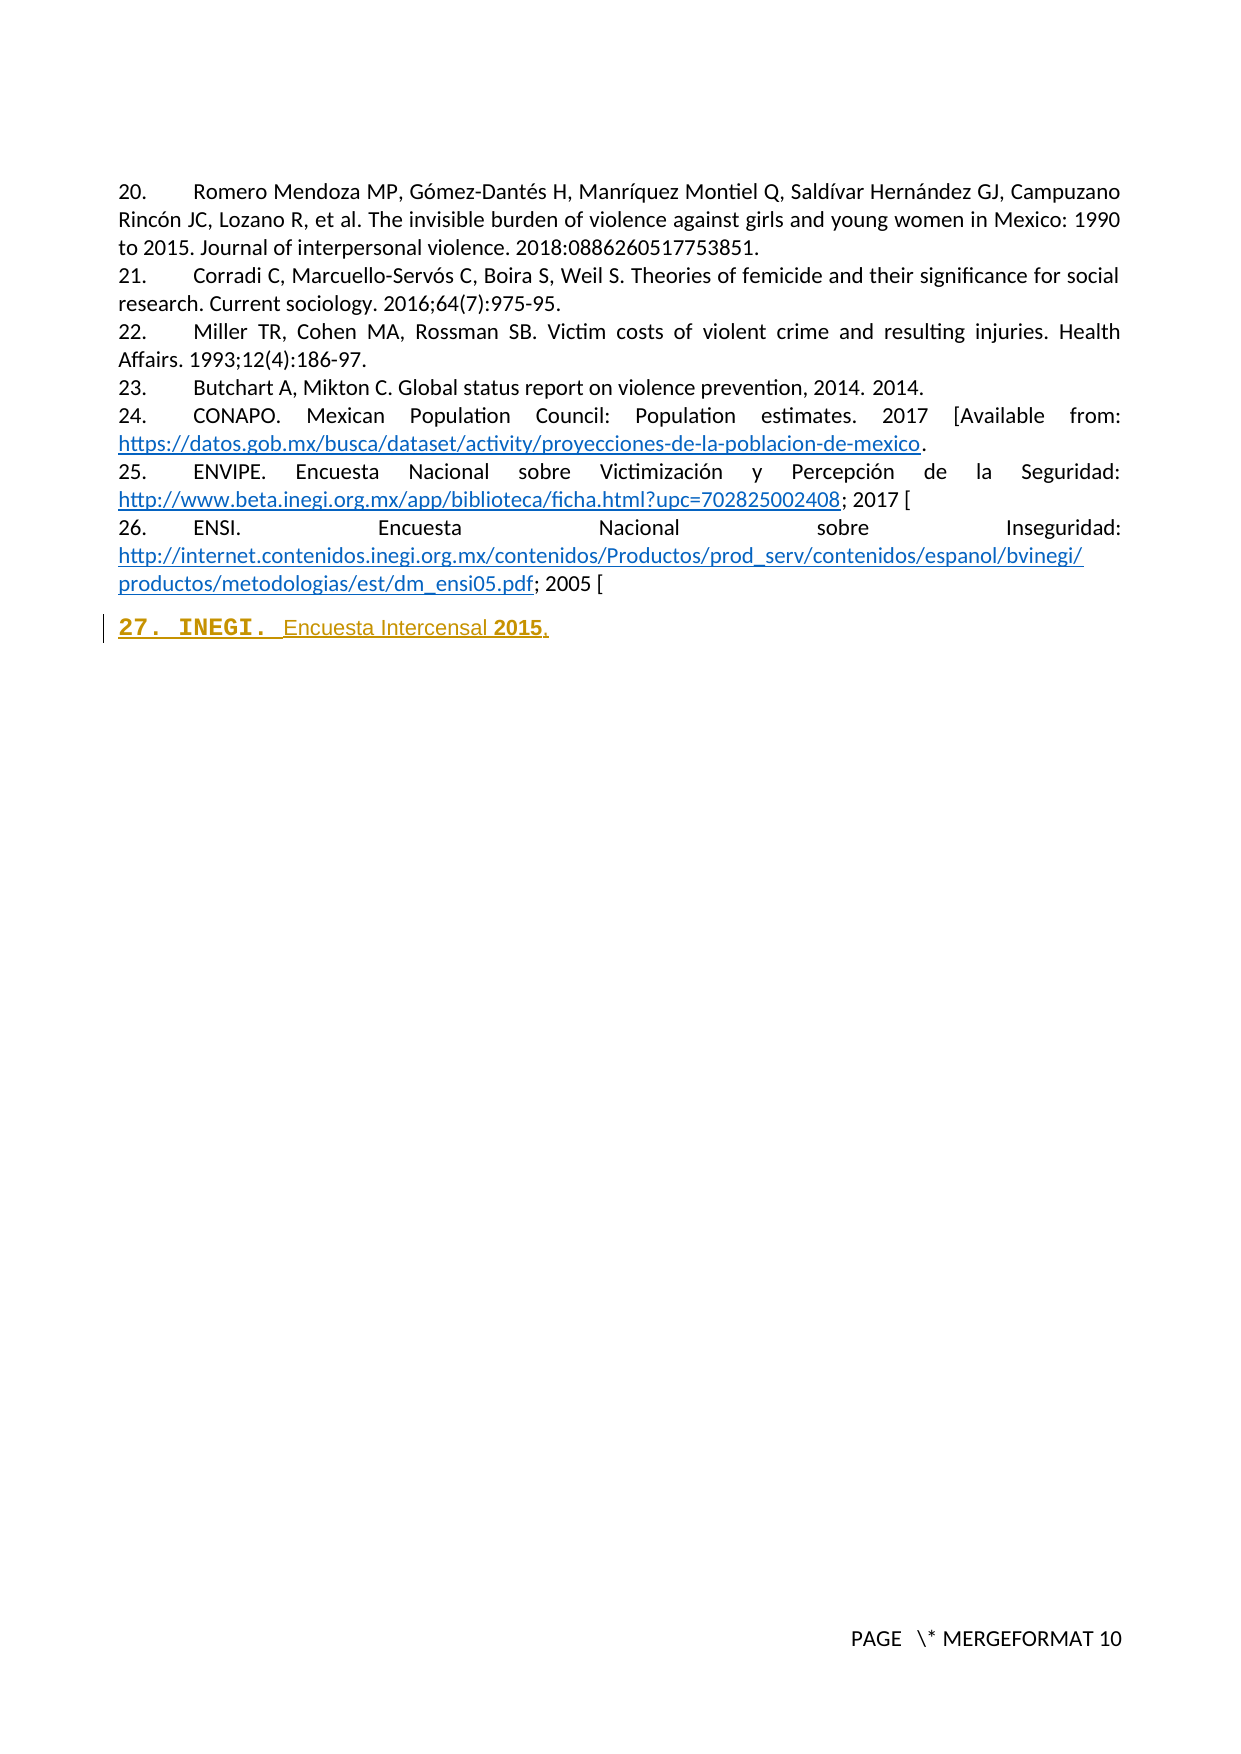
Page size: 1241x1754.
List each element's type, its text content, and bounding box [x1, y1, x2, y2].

text 20. Romero Mendoza MP, Gómez-Dantés H, Manríquez Montiel Q, Saldívar Hernández GJ, Campuzano Rincón JC, Lozano R, et al. The invisible burden of violence against girls and young women in Mexico: 1990 to 2015. Journal of interpersonal violence. 2018:0886260517753851. [118, 177, 1122, 261]
text 25. ENVIPE. Encuesta Nacional sobre Victimización y Percepción de la Seguridad: http://www.beta.inegi.org.mx/app/biblioteca/ficha.html?upc=702825002408; 2017 [ [118, 457, 1122, 513]
text 23. Butchart A, Mikton C. Global status report on violence prevention, 2014. 2014. [118, 373, 1122, 401]
text 26. ENSI. Encuesta Nacional sobre Inseguridad: http://internet.contenidos.inegi.org.mx/contenidos/Productos/prod_serv/contenidos/espanol/bvinegi/productos/metodologias/est/dm_ensi05.pdf; 2005 [ [118, 513, 1122, 597]
text 21. Corradi C, Marcuello-Servós C, Boira S, Weil S. Theories of femicide and their significance for social research. Current sociology. 2016;64(7):975-95. [118, 261, 1122, 317]
text 24. CONAPO. Mexican Population Council: Population estimates. 2017 [Available from: https://datos.gob.mx/busca/dataset/activity/proyecciones-de-la-poblacion-de-mexico. [118, 401, 1122, 457]
text 22. Miller TR, Cohen MA, Rossman SB. Victim costs of violent crime and resulting injuries. Health Affairs. 1993;12(4):186-97. [118, 317, 1122, 373]
